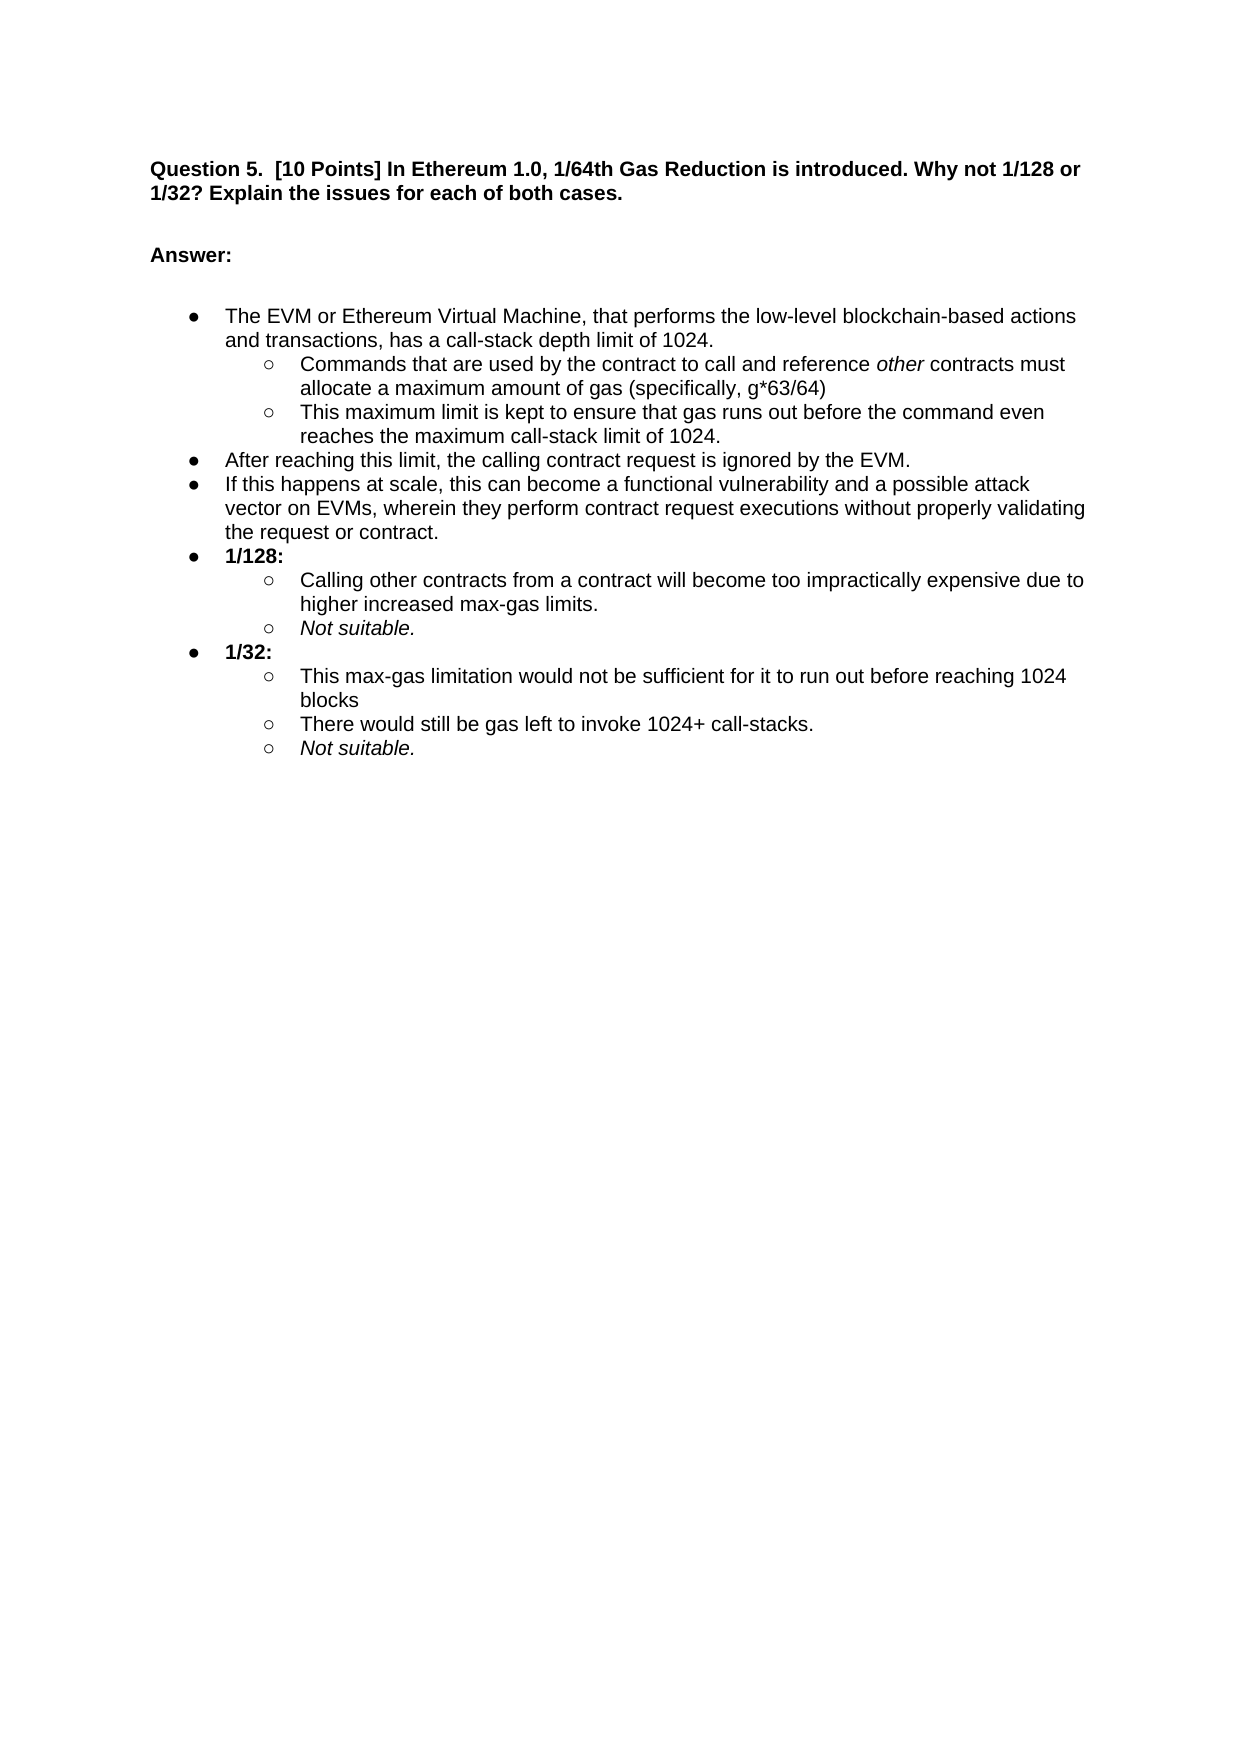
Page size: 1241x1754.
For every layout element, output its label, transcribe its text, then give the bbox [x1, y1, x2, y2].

list This max-gas limitation would not be sufficient for it to run out before reaching 1024 blocks [262, 663, 1090, 711]
list This maximum limit is kept to ensure that gas runs out before the command even reaches the maximum call-stack limit of 1024. [262, 400, 1090, 448]
list Commands that are used by the contract to call and reference other contracts must allocate a maximum amount of gas (specifically, g*63/64) [262, 352, 1090, 400]
list If this happens at scale, this can become a functional vulnerability and a possible attack vector on EVMs, wherein they perform contract request executions without properly validating the request or contract. [187, 472, 1090, 544]
list Not suitable. [262, 616, 1090, 639]
list The EVM or Ethereum Virtual Machine, that performs the low-level blockchain-based actions and transactions, has a call-stack depth limit of 1024. [187, 304, 1090, 352]
list Not suitable. [262, 735, 1090, 759]
list Calling other contracts from a contract will become too impractically expensive due to higher increased max-gas limits. [262, 568, 1090, 616]
list There would still be gas left to invoke 1024+ call-stacks. [262, 711, 1090, 735]
list After reaching this limit, the calling contract request is ignored by the EVM. [187, 448, 1090, 472]
list 1/32: [187, 639, 1090, 663]
list 1/128: [187, 544, 1090, 568]
text Question 5. [10 Points] In Ethereum 1.0, 1/64th Gas Reduction is introduced. Why not 1/128 or 1/32? Explain the issues for each of both cases. [150, 157, 1090, 205]
text Answer: [150, 242, 1090, 266]
